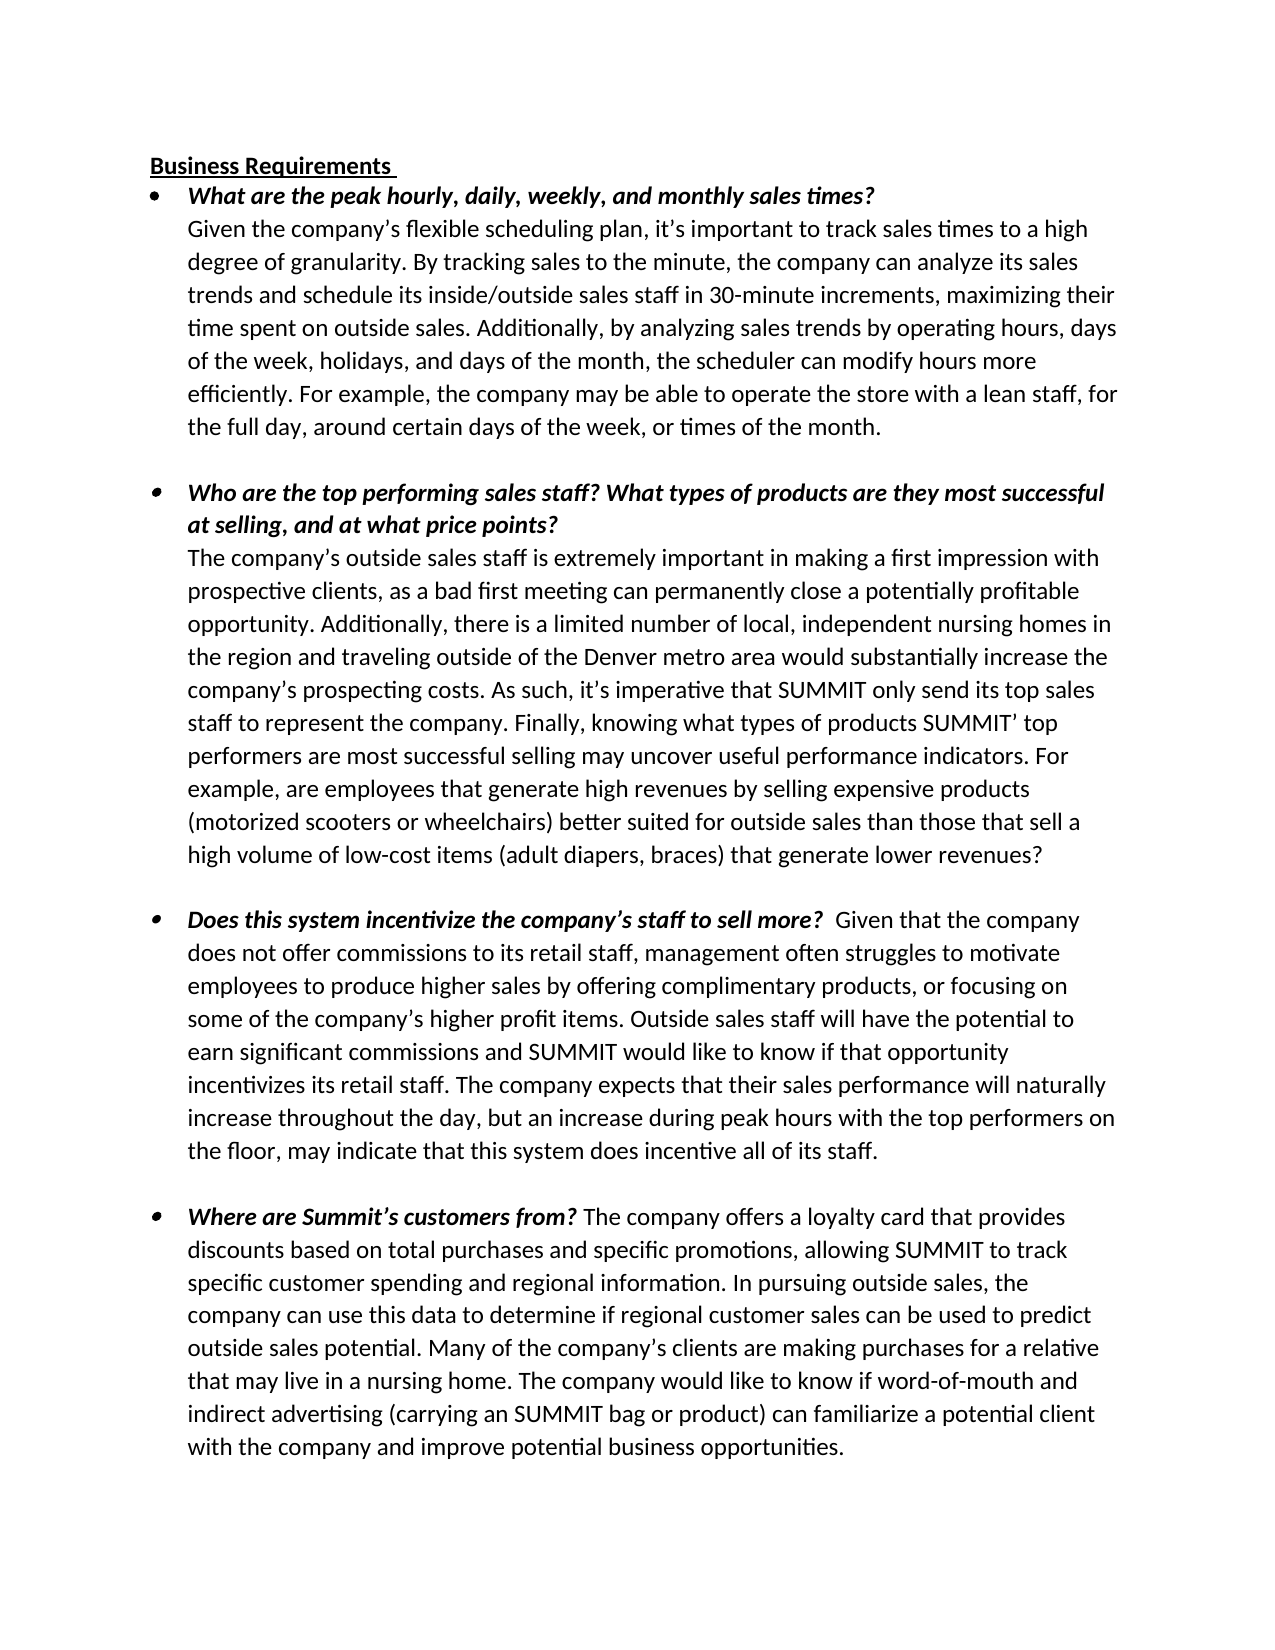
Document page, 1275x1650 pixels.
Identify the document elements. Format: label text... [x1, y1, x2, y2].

list Where are Summit’s customers from? The company offers a loyalty card that provides discounts based on total purchases and specific promotions, allowing SUMMIT to track specific customer spending and regional information. In pursuing outside sales, the company can use this data to determine if regional customer sales can be used to predict outside sales potential. Many of the company’s clients are making purchases for a relative that may live in a nursing home. The company would like to know if word-of-mouth and indirect advertising (carrying an SUMMIT bag or product) can familiarize a potential client with the company and improve potential business opportunities. [150, 1201, 1125, 1462]
list Does this system incentivize the company’s staff to sell more? Given that the company does not offer commissions to its retail staff, management often struggles to motivate employees to produce higher sales by offering complimentary products, or focusing on some of the company’s higher profit items. Outside sales staff will have the potential to earn significant commissions and SUMMIT would like to know if that opportunity incentivizes its retail staff. The company expects that their sales performance will naturally increase throughout the day, but an increase during peak hours with the top performers on the floor, may indicate that this system does incentive all of its staff. [150, 905, 1125, 1166]
list Who are the top performing sales staff? What types of products are they most successful at selling, and at what price points? [150, 477, 1125, 540]
list Given the company’s flexible scheduling plan, it’s important to track sales times to a high degree of granularity. By tracking sales to the minute, the company can analyze its sales trends and schedule its inside/outside sales staff in 30-minute increments, maximizing their time spent on outside sales. Additionally, by analyzing sales trends by operating hours, days of the week, holidays, and days of the month, the scheduler can modify hours more efficiently. For example, the company may be able to operate the store with a lean staff, for the full day, around certain days of the week, or times of the month. [187, 213, 1125, 441]
text Business Requirements [150, 150, 1125, 181]
list What are the peak hourly, daily, weekly, and monthly sales times? [150, 181, 1125, 211]
list The company’s outside sales staff is extremely important in making a first impression with prospective clients, as a bad first meeting can permanently close a potentially profitable opportunity. Additionally, there is a limited number of local, independent nursing homes in the region and traveling outside of the Denver metro area would substantially increase the company’s prospecting costs. As such, it’s imperative that SUMMIT only send its top sales staff to represent the company. Finally, knowing what types of products SUMMIT’ top performers are most successful selling may uncover useful performance indicators. For example, are employees that generate high revenues by selling expensive products (motorized scooters or wheelchairs) better suited for outside sales than those that sell a high volume of low-cost items (adult diapers, braces) that generate lower revenues? [187, 543, 1125, 869]
